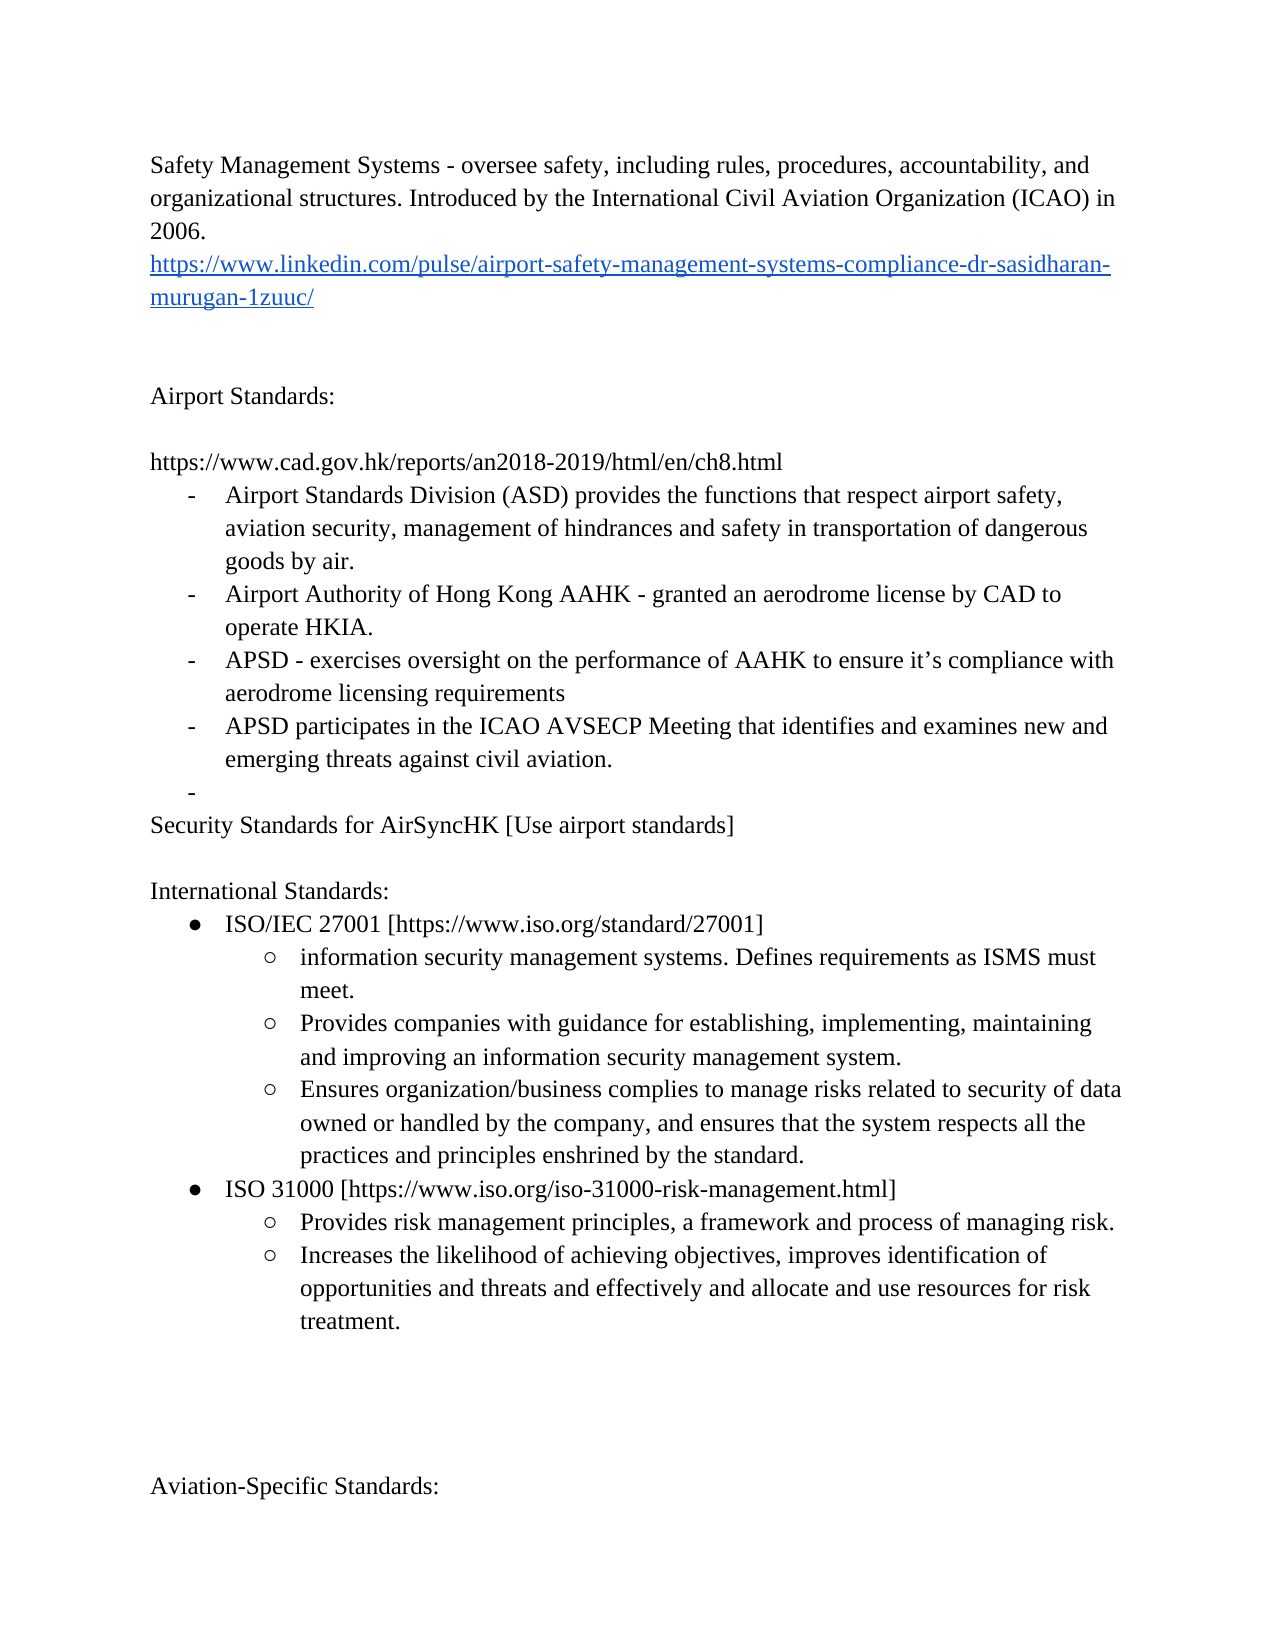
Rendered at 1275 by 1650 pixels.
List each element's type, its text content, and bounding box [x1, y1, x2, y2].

text https://www.cad.gov.hk/reports/an2018-2019/html/en/ch8.html [150, 447, 1125, 476]
list Provides companies with guidance for establishing, implementing, maintaining and improving an information security management system. [262, 1008, 1125, 1070]
list Ensures organization/business complies to manage risks related to security of data owned or handled by the company, and ensures that the system respects all the practices and principles enshrined by the standard. [262, 1074, 1125, 1169]
list ISO/IEC 27001 [https://www.iso.org/standard/27001] [187, 909, 1125, 938]
list Airport Authority of Hong Kong AAHK - granted an aerodrome license by CAD to operate HKIA. [187, 579, 1125, 641]
text International Standards: [150, 876, 1125, 905]
text Airport Standards: [150, 381, 1125, 410]
text https://www.linkedin.com/pulse/airport-safety-management-systems-compliance-dr-sasidharan-murugan-1zuuc/ [150, 249, 1125, 311]
text Safety Management Systems - oversee safety, including rules, procedures, accountability, and organizational structures. Introduced by the International Civil Aviation Organization (ICAO) in 2006. [150, 150, 1125, 245]
list ISO 31000 [https://www.iso.org/iso-31000-risk-management.html] [187, 1174, 1125, 1202]
list APSD participates in the ICAO AVSECP Meeting that identifies and examines new and emerging threats against civil aviation. [187, 711, 1125, 773]
list Airport Standards Division (ASD) provides the functions that respect airport safety, aviation security, management of hindrances and safety in transportation of dangerous goods by air. [187, 480, 1125, 575]
list APSD - exercises oversight on the performance of AAHK to ensure it’s compliance with aerodrome licensing requirements [187, 645, 1125, 707]
list information security management systems. Defines requirements as ISMS must meet. [262, 942, 1125, 1004]
list Provides risk management principles, a framework and process of managing risk. [262, 1207, 1125, 1235]
list Increases the likelihood of achieving objectives, improves identification of opportunities and threats and effectively and allocate and use resources for risk treatment. [262, 1240, 1125, 1334]
text Aviation-Specific Standards: [150, 1471, 1125, 1499]
text Security Standards for AirSyncHK [Use airport standards] [150, 810, 1125, 839]
